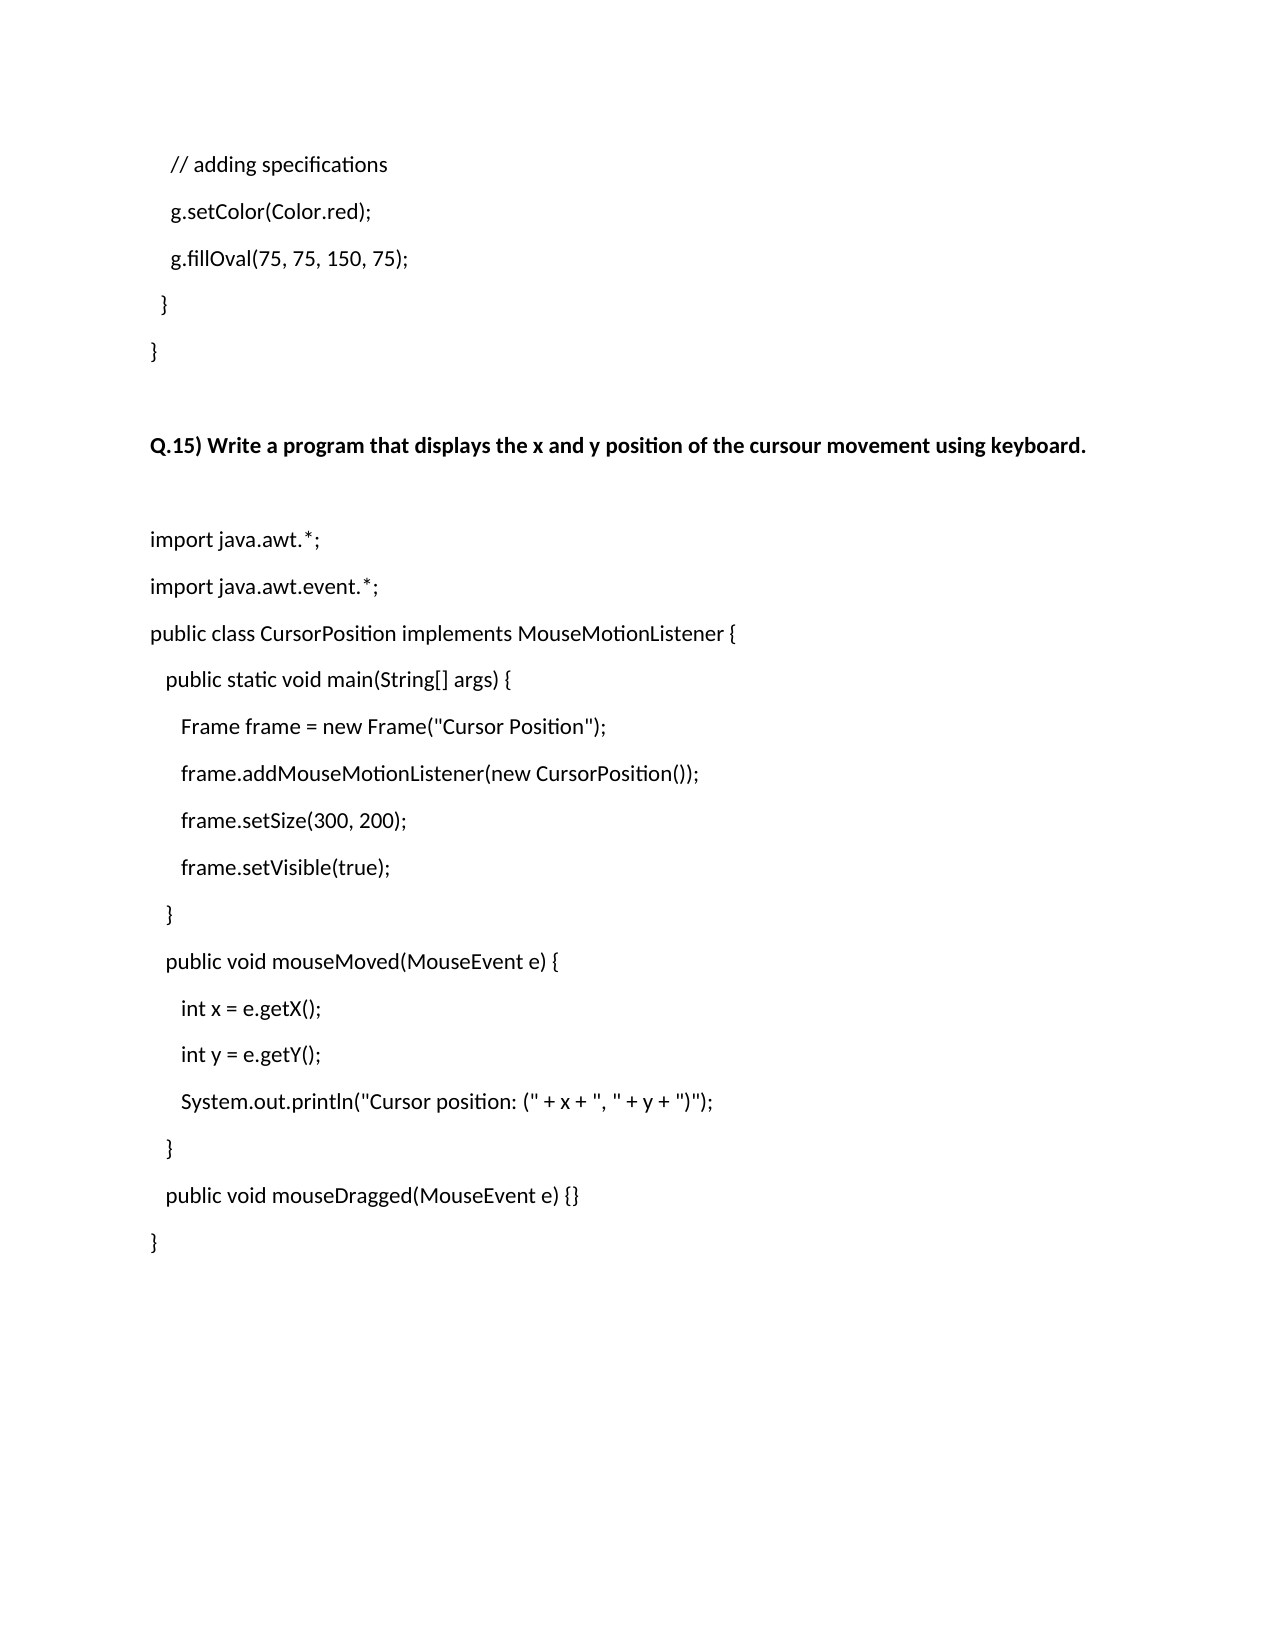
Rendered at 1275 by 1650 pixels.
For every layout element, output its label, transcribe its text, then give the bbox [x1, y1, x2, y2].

text int x = e.getX(); [150, 994, 1125, 1022]
text } [150, 337, 1125, 366]
text System.out.println("Cursor position: (" + x + ", " + y + ")"); [150, 1087, 1125, 1116]
text public class CursorPosition implements MouseMotionListener { [150, 619, 1125, 647]
text frame.addMouseMotionListener(new CursorPosition()); [150, 759, 1125, 787]
text public static void main(String[] args) { [150, 666, 1125, 694]
text int y = e.getY(); [150, 1041, 1125, 1069]
text } [150, 1134, 1125, 1162]
text import java.awt.event.*; [150, 572, 1125, 600]
text // adding specifications [150, 150, 1125, 178]
text Q.15) Write a program that displays the x and y position of the cursour movement using keyboard. [150, 431, 1125, 459]
text public void mouseDragged(MouseEvent e) {} [150, 1181, 1125, 1209]
text g.fillOval(75, 75, 150, 75); [150, 244, 1125, 272]
text } [150, 900, 1125, 928]
text public void mouseMoved(MouseEvent e) { [150, 947, 1125, 975]
text Frame frame = new Frame("Cursor Position"); [150, 712, 1125, 741]
text frame.setSize(300, 200); [150, 806, 1125, 834]
text frame.setVisible(true); [150, 853, 1125, 881]
text g.setColor(Color.red); [150, 197, 1125, 225]
text } [150, 1228, 1125, 1256]
text } [150, 291, 1125, 319]
text import java.awt.*; [150, 525, 1125, 553]
